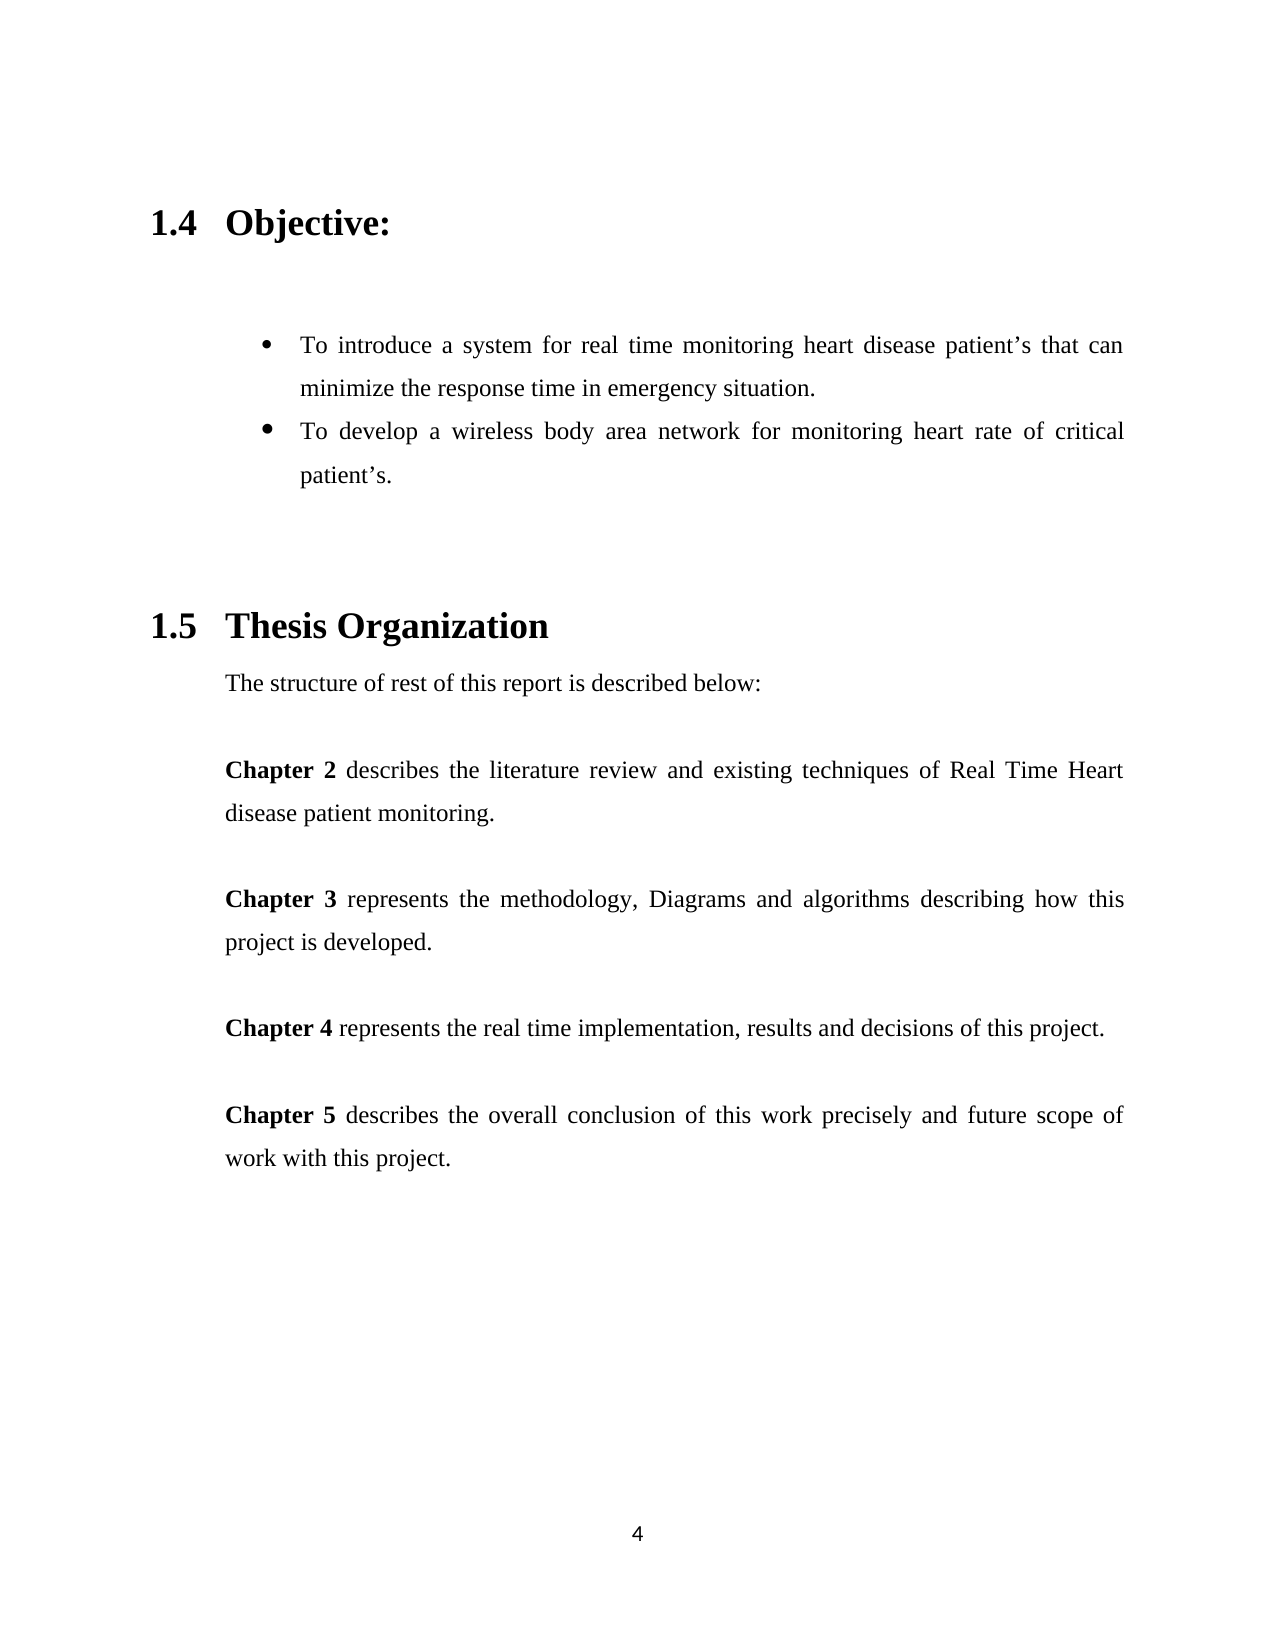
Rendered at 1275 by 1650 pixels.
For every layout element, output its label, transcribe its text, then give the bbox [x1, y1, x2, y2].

list The structure of rest of this report is described below: [225, 668, 1125, 697]
list Chapter 2 describes the literature review and existing techniques of Real Time Heart disease patient monitoring. [225, 755, 1125, 827]
list Thesis Organization [150, 604, 1125, 647]
list Chapter 5 describes the overall conclusion of this work precisely and future scope of work with this project. [225, 1100, 1125, 1172]
list Chapter 3 represents the methodology, Diagrams and algorithms describing how this project is developed. [225, 884, 1125, 956]
list Objective: [150, 200, 1125, 243]
list To develop a wireless body area network for monitoring heart rate of critical patient’s. [262, 416, 1125, 489]
list To introduce a system for real time monitoring heart disease patient’s that can minimize the response time in emergency situation. [262, 330, 1125, 402]
list Chapter 4 represents the real time implementation, results and decisions of this project. [225, 1013, 1125, 1042]
